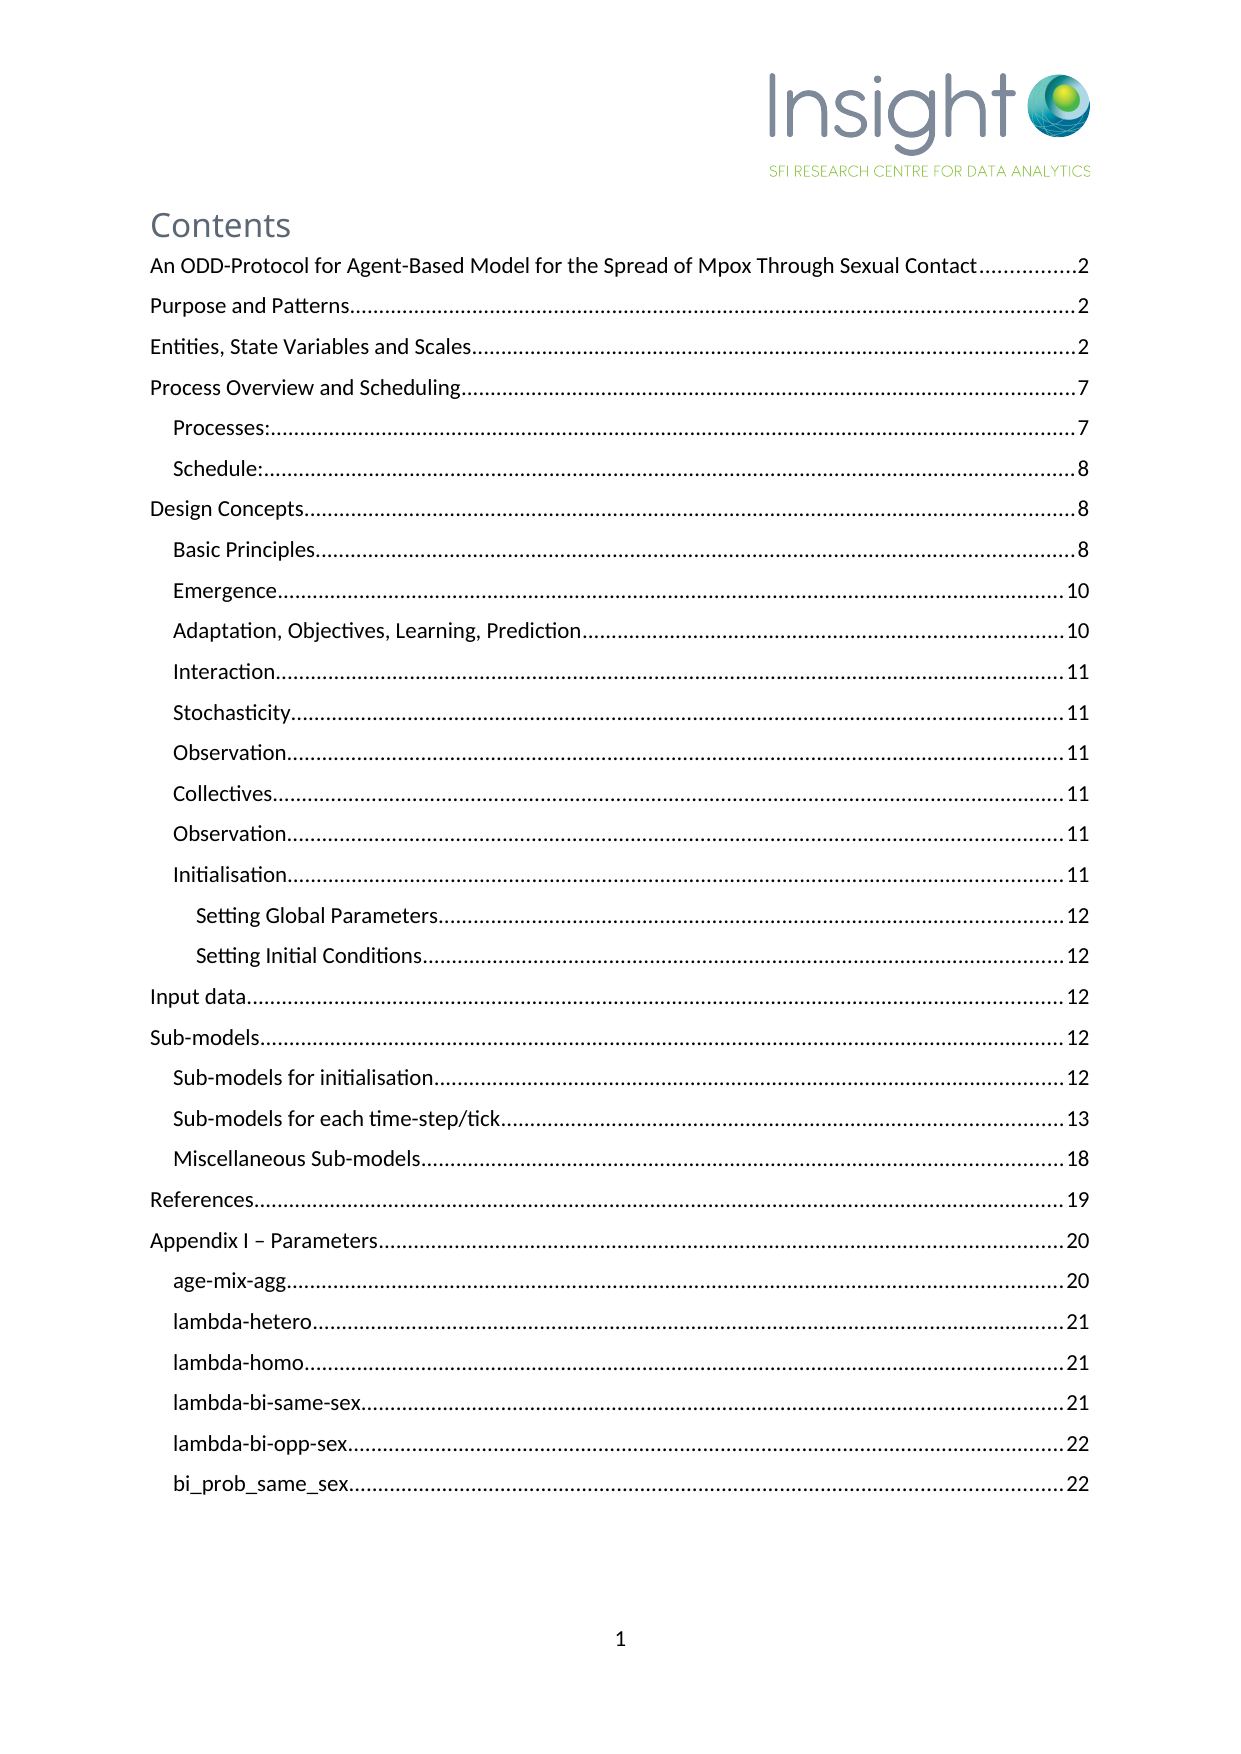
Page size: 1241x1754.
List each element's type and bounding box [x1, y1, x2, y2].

picture [769, 73, 1091, 177]
